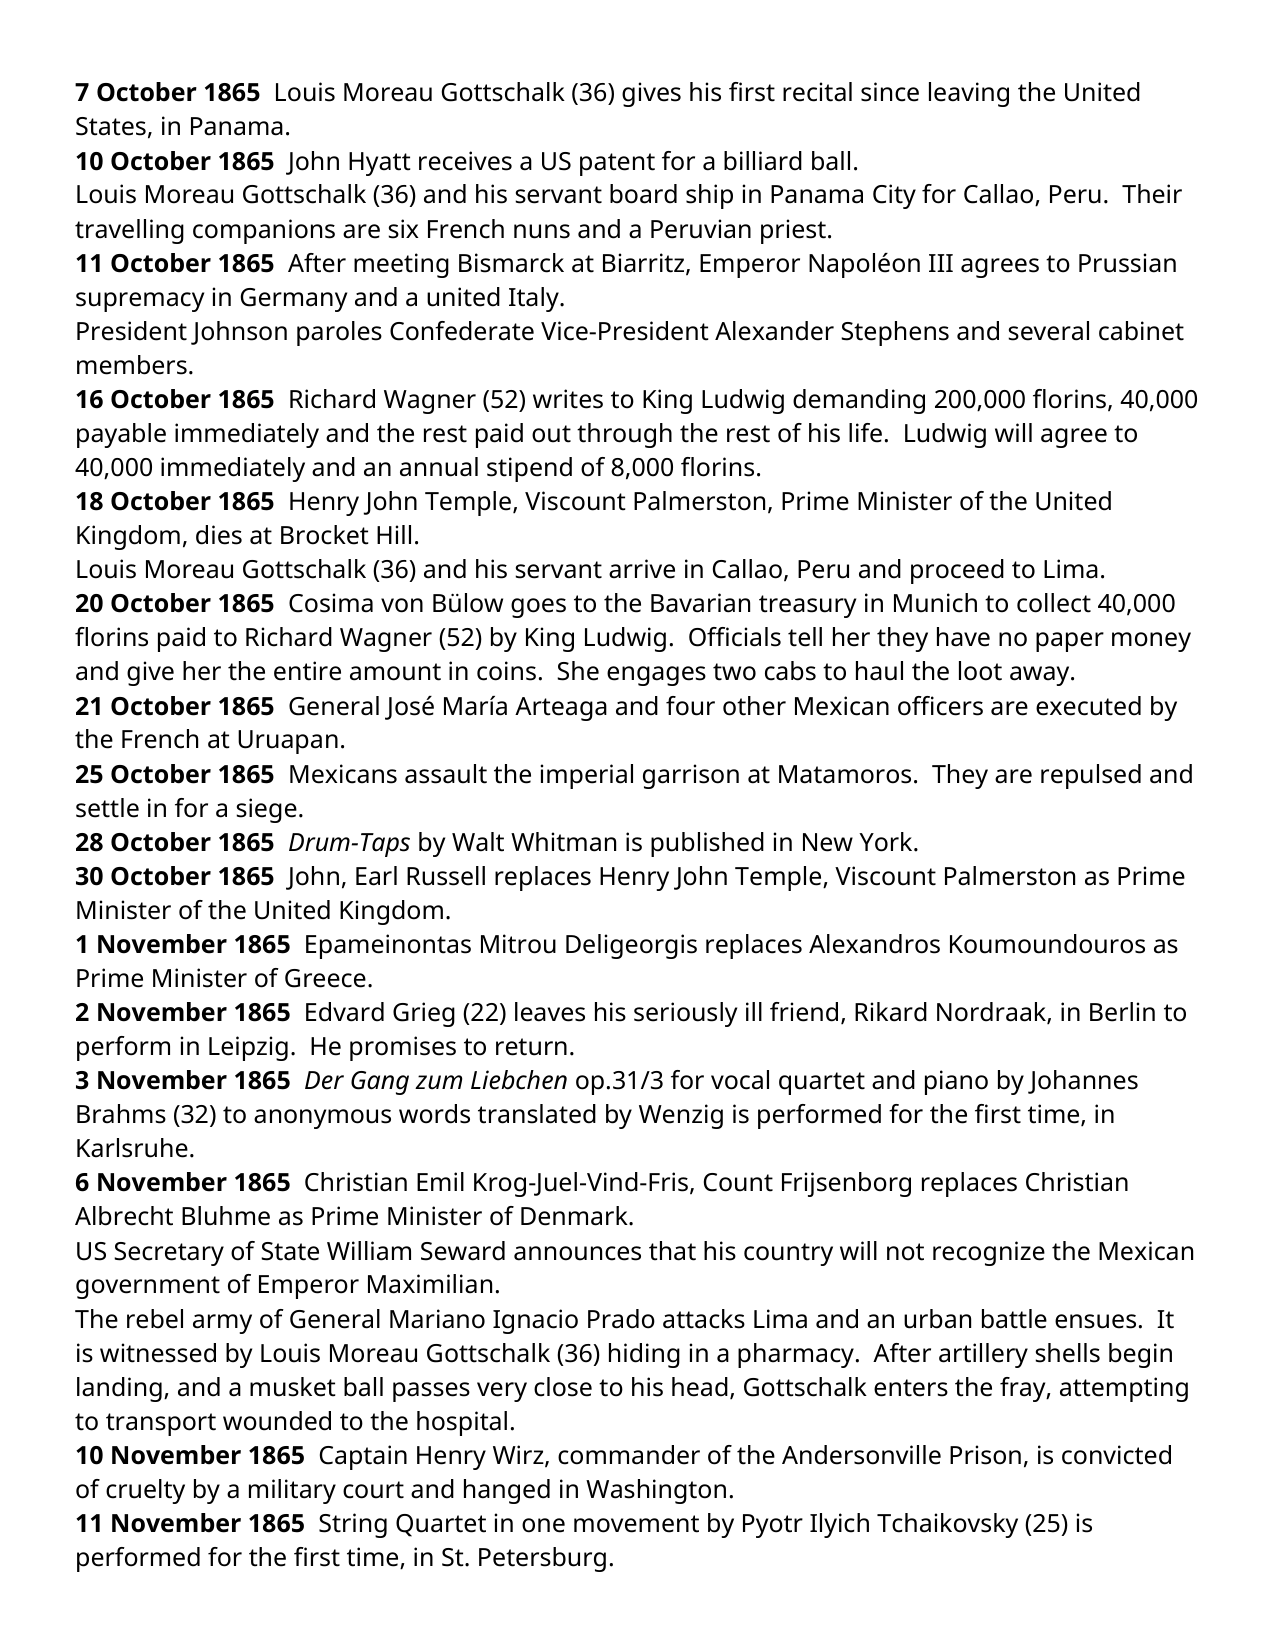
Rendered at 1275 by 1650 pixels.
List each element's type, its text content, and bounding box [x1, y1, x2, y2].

text 30 October 1865 John, Earl Russell replaces Henry John Temple, Viscount Palmerston as Prime Minister of the United Kingdom. [75, 858, 1200, 927]
text The rebel army of General Mariano Ignacio Prado attacks Lima and an urban battle ensues. It is witnessed by Louis Moreau Gottschalk (36) hiding in a pharmacy. After artillery shells begin landing, and a musket ball passes very close to his head, Gottschalk enters the fray, attempting to transport wounded to the hospital. [75, 1301, 1200, 1437]
text 25 October 1865 Mexicans assault the imperial garrison at Matamoros. They are repulsed and settle in for a siege. [75, 756, 1200, 824]
text Louis Moreau Gottschalk (36) and his servant board ship in Panama City for Callao, Peru. Their travelling companions are six French nuns and a Peruvian priest. [75, 177, 1200, 245]
text 16 October 1865 Richard Wagner (52) writes to King Ludwig demanding 200,000 florins, 40,000 payable immediately and the rest paid out through the rest of his life. Ludwig will agree to 40,000 immediately and an annual stipend of 8,000 florins. [75, 382, 1200, 484]
text 3 November 1865 Der Gang zum Liebchen op.31/3 for vocal quartet and piano by Johannes Brahms (32) to anonymous words translated by Wenzig is performed for the first time, in Karlsruhe. [75, 1063, 1200, 1165]
text 20 October 1865 Cosima von Bülow goes to the Bavarian treasury in Munich to collect 40,000 florins paid to Richard Wagner (52) by King Ludwig. Officials tell her they have no paper money and give her the entire amount in coins. She engages two cabs to haul the loot away. [75, 586, 1200, 688]
text 11 October 1865 After meeting Bismarck at Biarritz, Emperor Napoléon III agrees to Prussian supremacy in Germany and a united Italy. [75, 245, 1200, 313]
text 7 October 1865 Louis Moreau Gottschalk (36) gives his first recital since leaving the United States, in Panama. [75, 75, 1200, 143]
text 6 November 1865 Christian Emil Krog-Juel-Vind-Fris, Count Frijsenborg replaces Christian Albrecht Bluhme as Prime Minister of Denmark. [75, 1165, 1200, 1233]
text Louis Moreau Gottschalk (36) and his servant arrive in Callao, Peru and proceed to Lima. [75, 552, 1200, 586]
text 1 November 1865 Epameinontas Mitrou Deligeorgis replaces Alexandros Koumoundouros as Prime Minister of Greece. [75, 927, 1200, 995]
text 21 October 1865 General José María Arteaga and four other Mexican officers are executed by the French at Uruapan. [75, 688, 1200, 756]
text 11 November 1865 String Quartet in one movement by Pyotr Ilyich Tchaikovsky (25) is performed for the first time, in St. Petersburg. [75, 1506, 1200, 1574]
text US Secretary of State William Seward announces that his country will not recognize the Mexican government of Emperor Maximilian. [75, 1233, 1200, 1301]
text 18 October 1865 Henry John Temple, Viscount Palmerston, Prime Minister of the United Kingdom, dies at Brocket Hill. [75, 484, 1200, 552]
text 10 November 1865 Captain Henry Wirz, commander of the Andersonville Prison, is convicted of cruelty by a military court and hanged in Washington. [75, 1437, 1200, 1506]
text 10 October 1865 John Hyatt receives a US patent for a billiard ball. [75, 143, 1200, 177]
text 28 October 1865 Drum-Taps by Walt Whitman is published in New York. [75, 824, 1200, 858]
text 2 November 1865 Edvard Grieg (22) leaves his seriously ill friend, Rikard Nordraak, in Berlin to perform in Leipzig. He promises to return. [75, 995, 1200, 1063]
text President Johnson paroles Confederate Vice-President Alexander Stephens and several cabinet members. [75, 313, 1200, 382]
